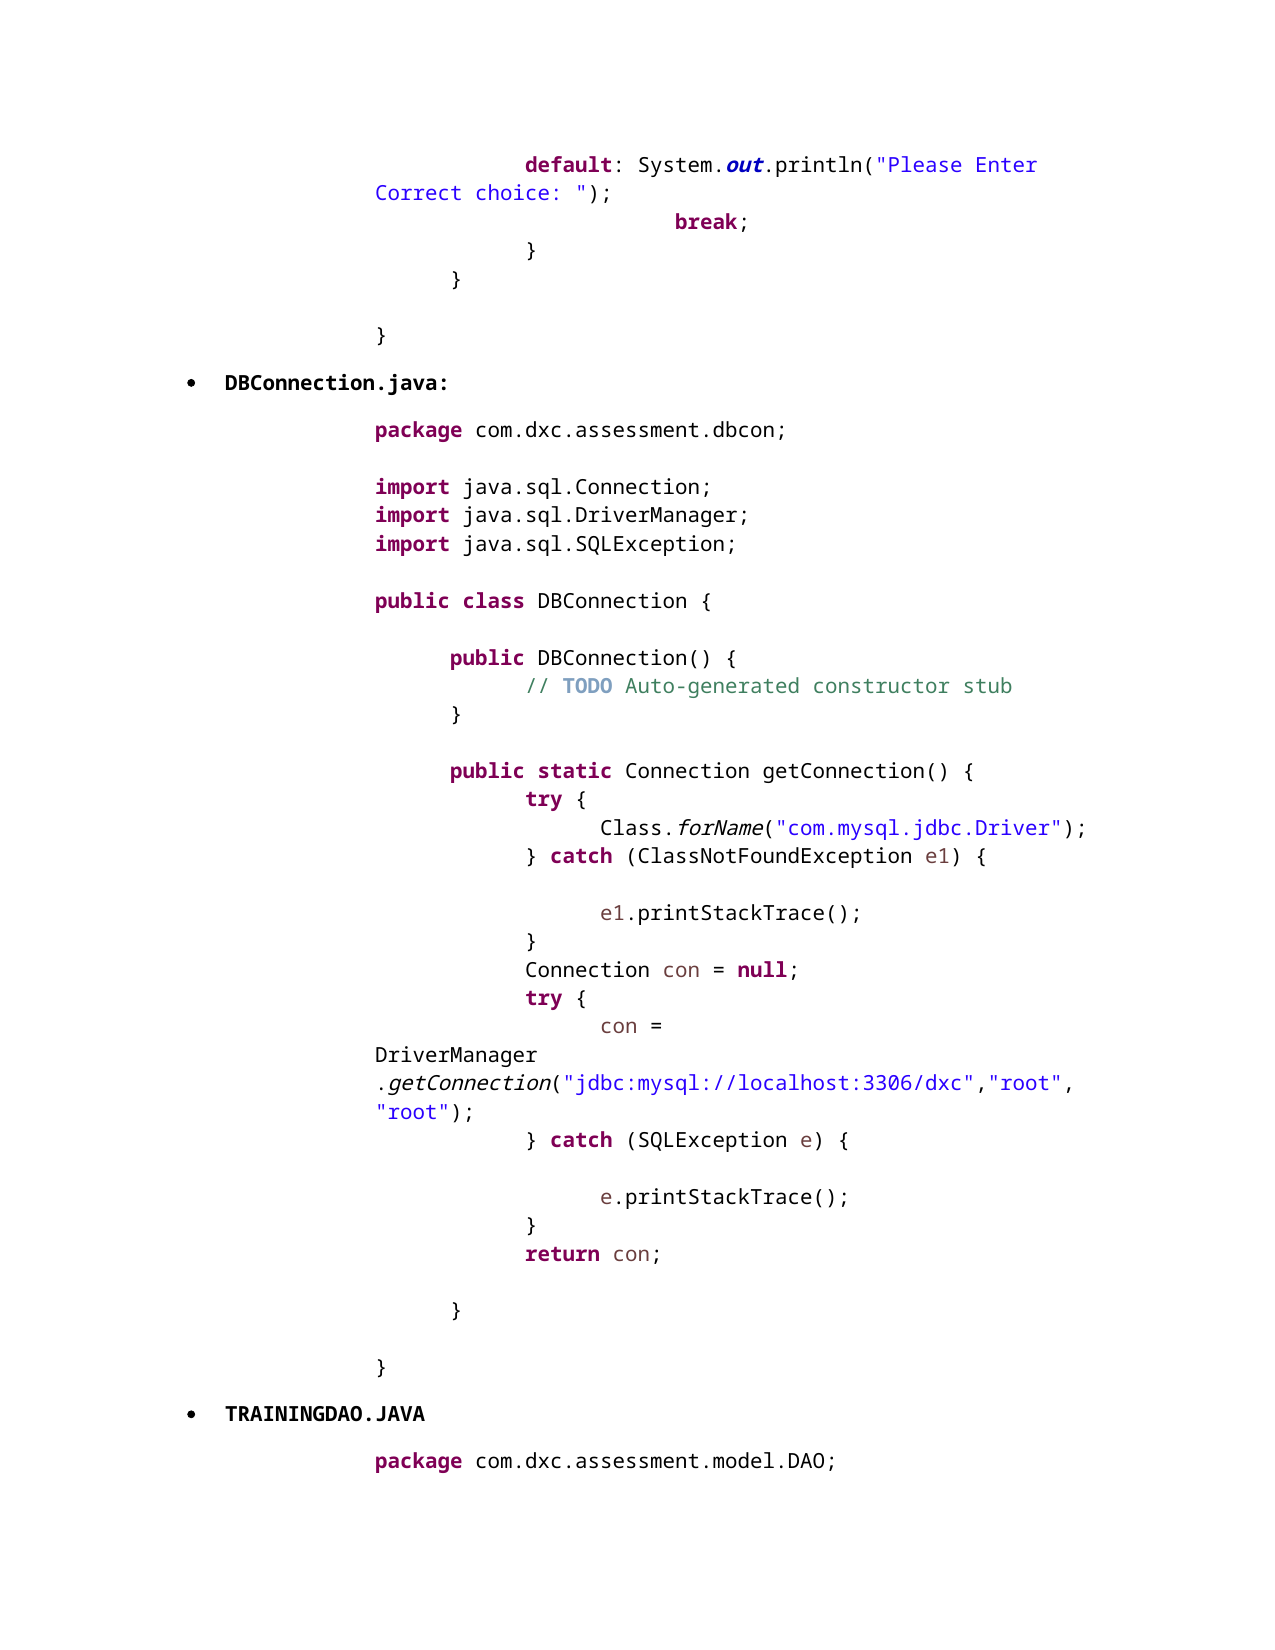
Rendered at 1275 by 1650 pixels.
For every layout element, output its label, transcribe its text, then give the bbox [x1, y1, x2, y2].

text package com.dxc.assessment.dbcon; [375, 415, 1125, 444]
text } [375, 926, 1125, 955]
text Class.forName("com.mysql.jdbc.Driver"); [375, 813, 1125, 841]
text } [375, 235, 1125, 264]
text } catch (SQLException e) { [375, 1125, 1125, 1154]
text public static Connection getConnection() { [375, 756, 1125, 784]
text e1.printStackTrace(); [375, 898, 1125, 926]
text break; [375, 207, 1125, 235]
list DBConnection.java: [187, 368, 1125, 396]
text import java.sql.DriverManager; [375, 501, 1125, 529]
text package com.dxc.assessment.model.DAO; [375, 1447, 1125, 1475]
text } [375, 1210, 1125, 1239]
text } [375, 264, 1125, 292]
text import java.sql.SQLException; [375, 529, 1125, 557]
text return con; [375, 1239, 1125, 1267]
text public DBConnection() { [375, 643, 1125, 671]
text con = DriverManager.getConnection("jdbc:mysql://localhost:3306/dxc","root", "root"); [375, 1012, 1125, 1125]
text default: System.out.println("Please Enter Correct choice: "); [375, 150, 1125, 207]
text import java.sql.Connection; [375, 472, 1125, 501]
text e.printStackTrace(); [375, 1182, 1125, 1210]
text } catch (ClassNotFoundException e1) { [375, 841, 1125, 870]
text // TODO Auto-generated constructor stub [375, 671, 1125, 699]
text try { [375, 983, 1125, 1012]
text } [375, 1295, 1125, 1323]
text Connection con = null; [375, 955, 1125, 983]
list TRAININGDAO.JAVA [187, 1399, 1125, 1428]
text try { [375, 784, 1125, 813]
text } [375, 321, 1125, 349]
text } [375, 1352, 1125, 1380]
text public class DBConnection { [375, 586, 1125, 614]
text } [375, 699, 1125, 728]
